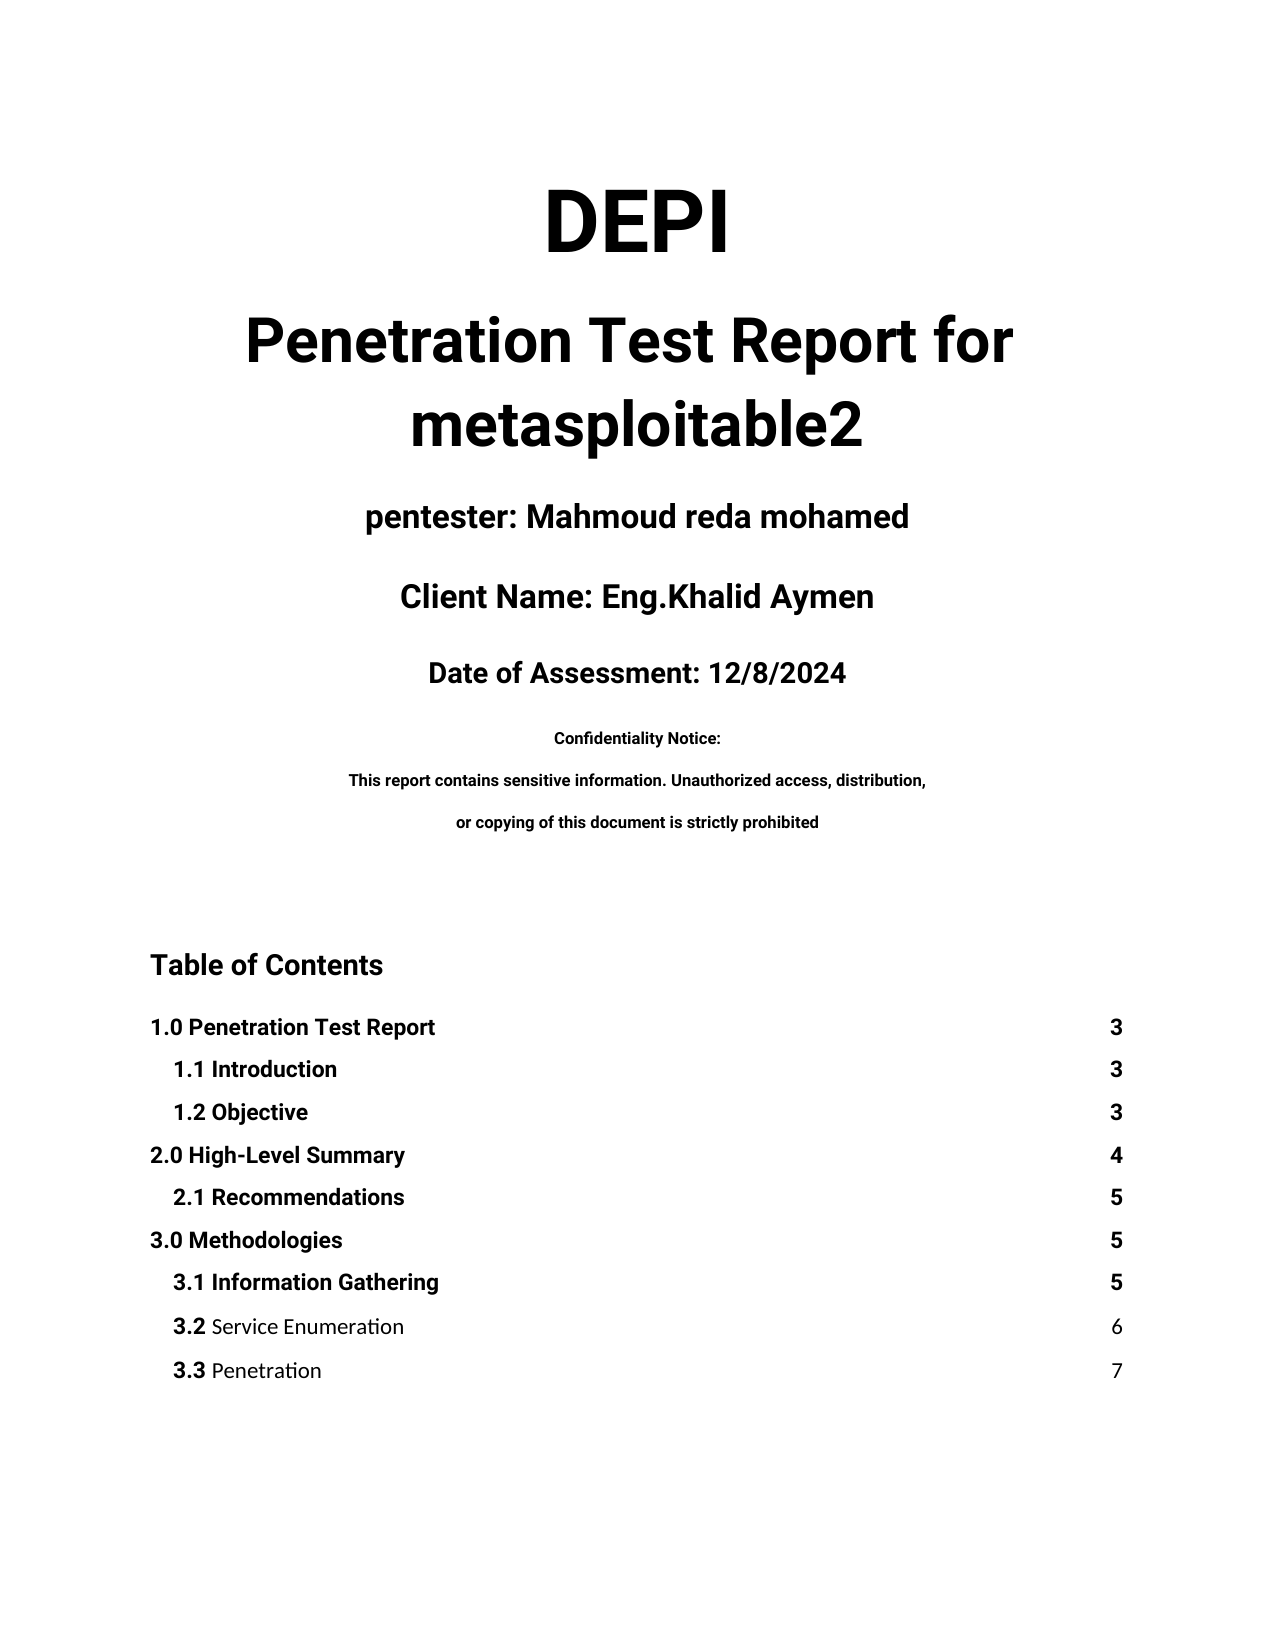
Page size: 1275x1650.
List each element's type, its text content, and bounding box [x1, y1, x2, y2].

text DEPI [150, 171, 1125, 273]
text This report contains sensitive information. Unauthorized access, distribution, [150, 771, 1125, 790]
text 3.2 Service Enumeration 6 [173, 1312, 1125, 1340]
text Penetration Test Report for metasploitable2 [150, 304, 1125, 462]
text 3.0 Methodologies 5 [150, 1227, 1125, 1254]
text 2.0 High-Level Summary 4 [150, 1142, 1125, 1169]
text Confidentiality Notice: [150, 729, 1125, 748]
text Client Name: Eng.Khalid Aymen [150, 577, 1125, 616]
text 2.1 Recommendations 5 [173, 1184, 1125, 1211]
text 3.1 Information Gathering 5 [173, 1269, 1125, 1296]
text Table of Contents [150, 948, 1125, 982]
text 1.2 Objective 3 [173, 1099, 1125, 1126]
text pentester: Mahmoud reda mohamed [150, 498, 1125, 537]
text 3.3 Penetration 7 [173, 1356, 1125, 1384]
text or copying of this document is strictly prohibited [150, 812, 1125, 832]
text 1.1 Introduction 3 [173, 1057, 1125, 1083]
text Date of Assessment: 12/8/2024 [150, 657, 1125, 691]
text 1.0 Penetration Test Report 3 [150, 1014, 1125, 1041]
